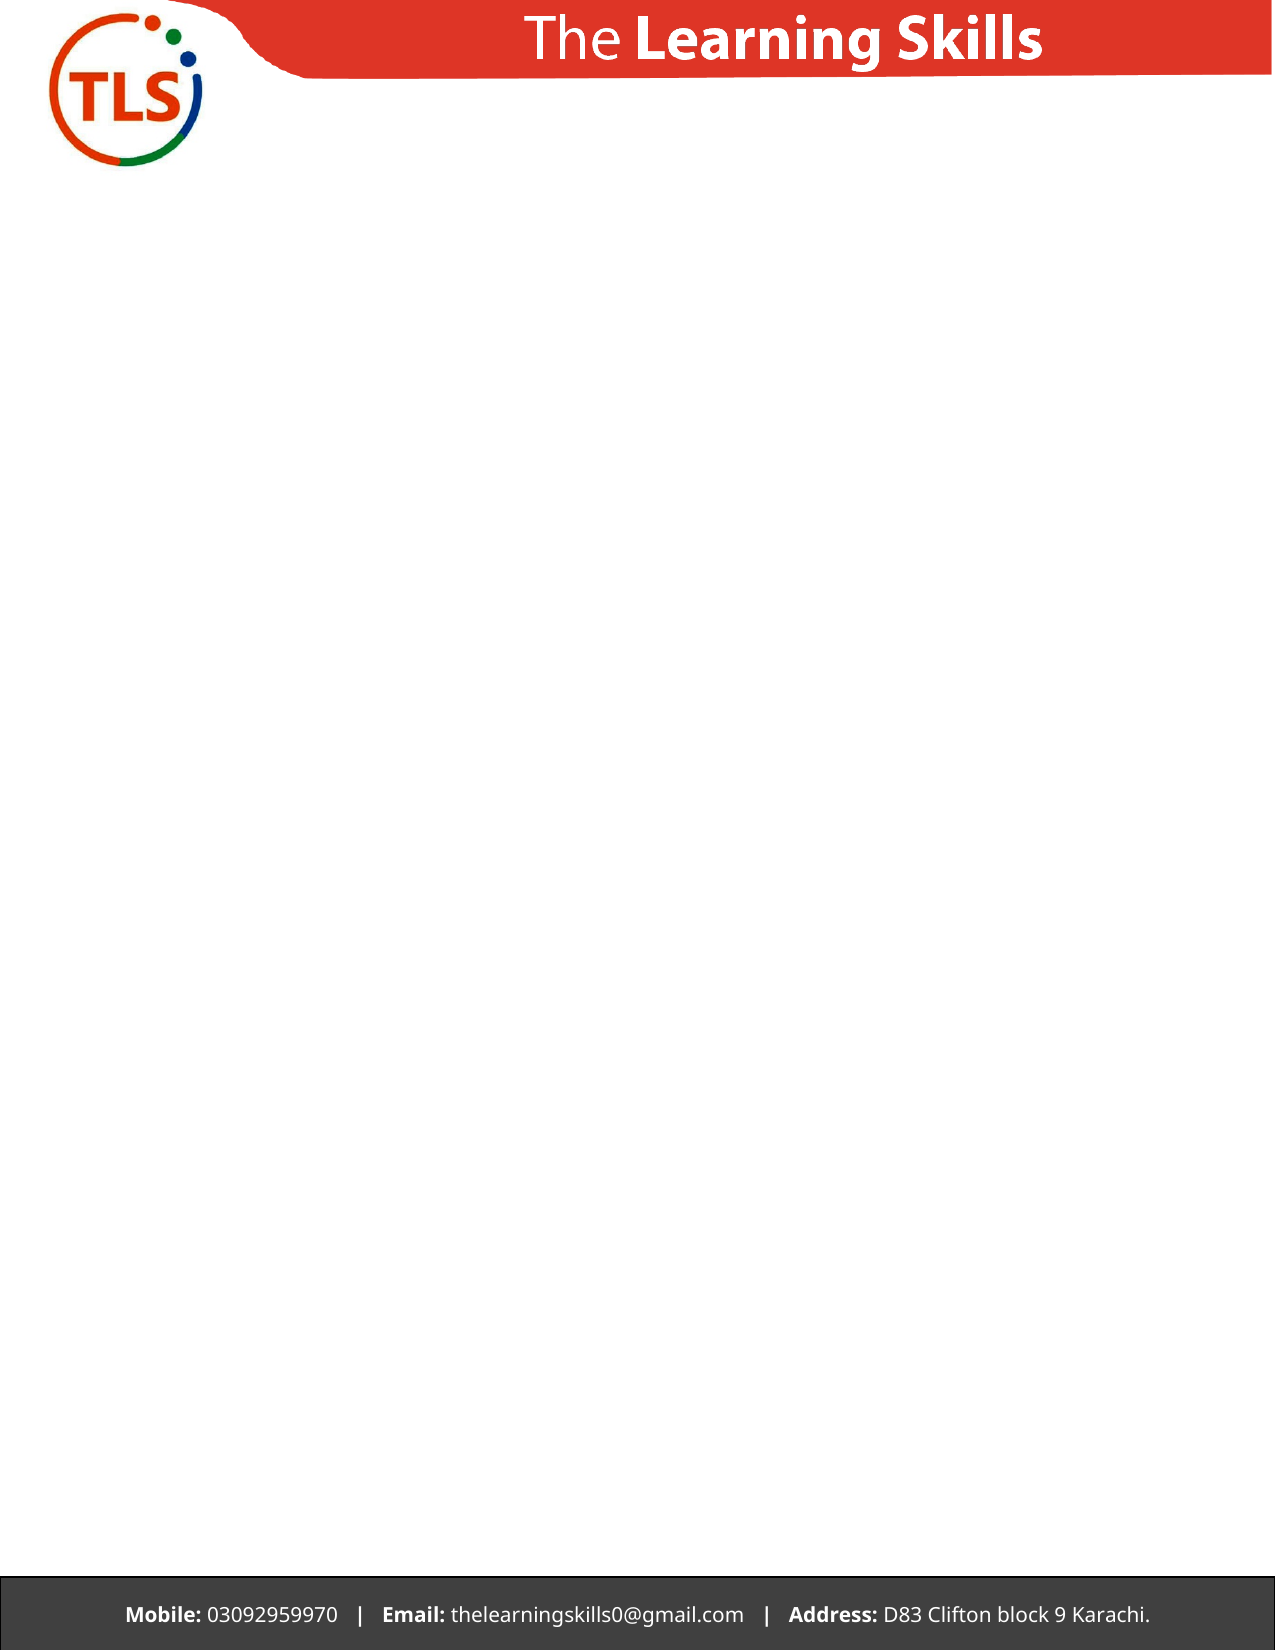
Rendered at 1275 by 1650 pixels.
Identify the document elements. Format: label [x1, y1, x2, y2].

picture [14, 0, 1272, 178]
